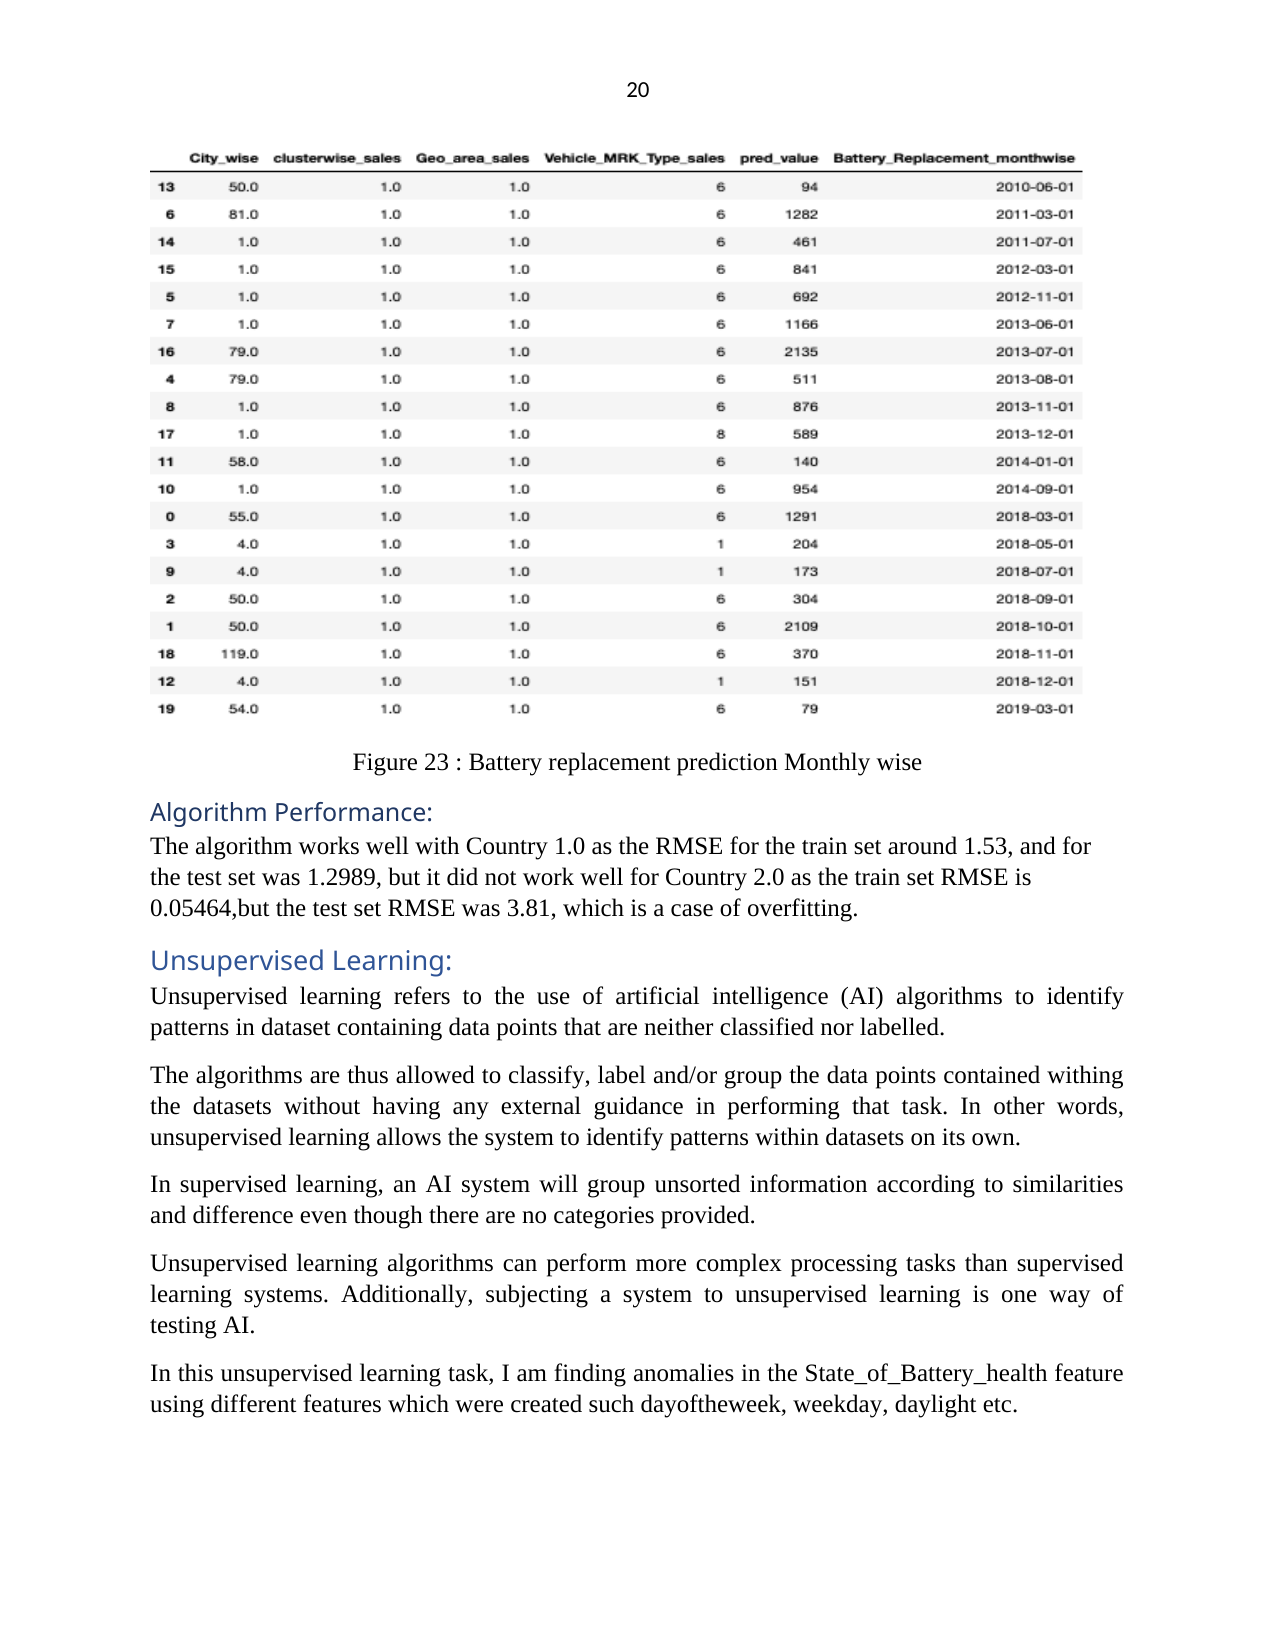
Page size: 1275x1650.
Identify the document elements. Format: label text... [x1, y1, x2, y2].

text Figure 23 : Battery replacement prediction Monthly wise [150, 747, 1125, 776]
text The algorithm works well with Country 1.0 as the RMSE for the train set around 1.53, and for the test set was 1.2989, but it did not work well for Country 2.0 as the train set RMSE is 0.05464,but the test set RMSE was 3.81, which is a case of overfitting. [150, 831, 1125, 922]
subtitle Algorithm Performance: [150, 795, 1125, 829]
text The algorithms are thus allowed to classify, label and/or group the data points contained withing the datasets without having any external guidance in performing that task. In other words, unsupervised learning allows the system to identify patterns within datasets on its own. [150, 1060, 1125, 1151]
text In supervised learning, an AI system will group unsorted information according to similarities and difference even though there are no categories provided. [150, 1169, 1125, 1229]
subtitle Unsupervised Learning: [150, 941, 1125, 978]
text Unsupervised learning algorithms can perform more complex processing tasks than supervised learning systems. Additionally, subjecting a system to unsupervised learning is one way of testing AI. [150, 1248, 1125, 1339]
text In this unsupervised learning task, I am finding anomalies in the State_of_Battery_health feature using different features which were created such dayoftheweek, weekday, daylight etc. [150, 1358, 1125, 1418]
text Unsupervised learning refers to the use of artificial intelligence (AI) algorithms to identify patterns in dataset containing data points that are neither classified nor labelled. [150, 981, 1125, 1041]
